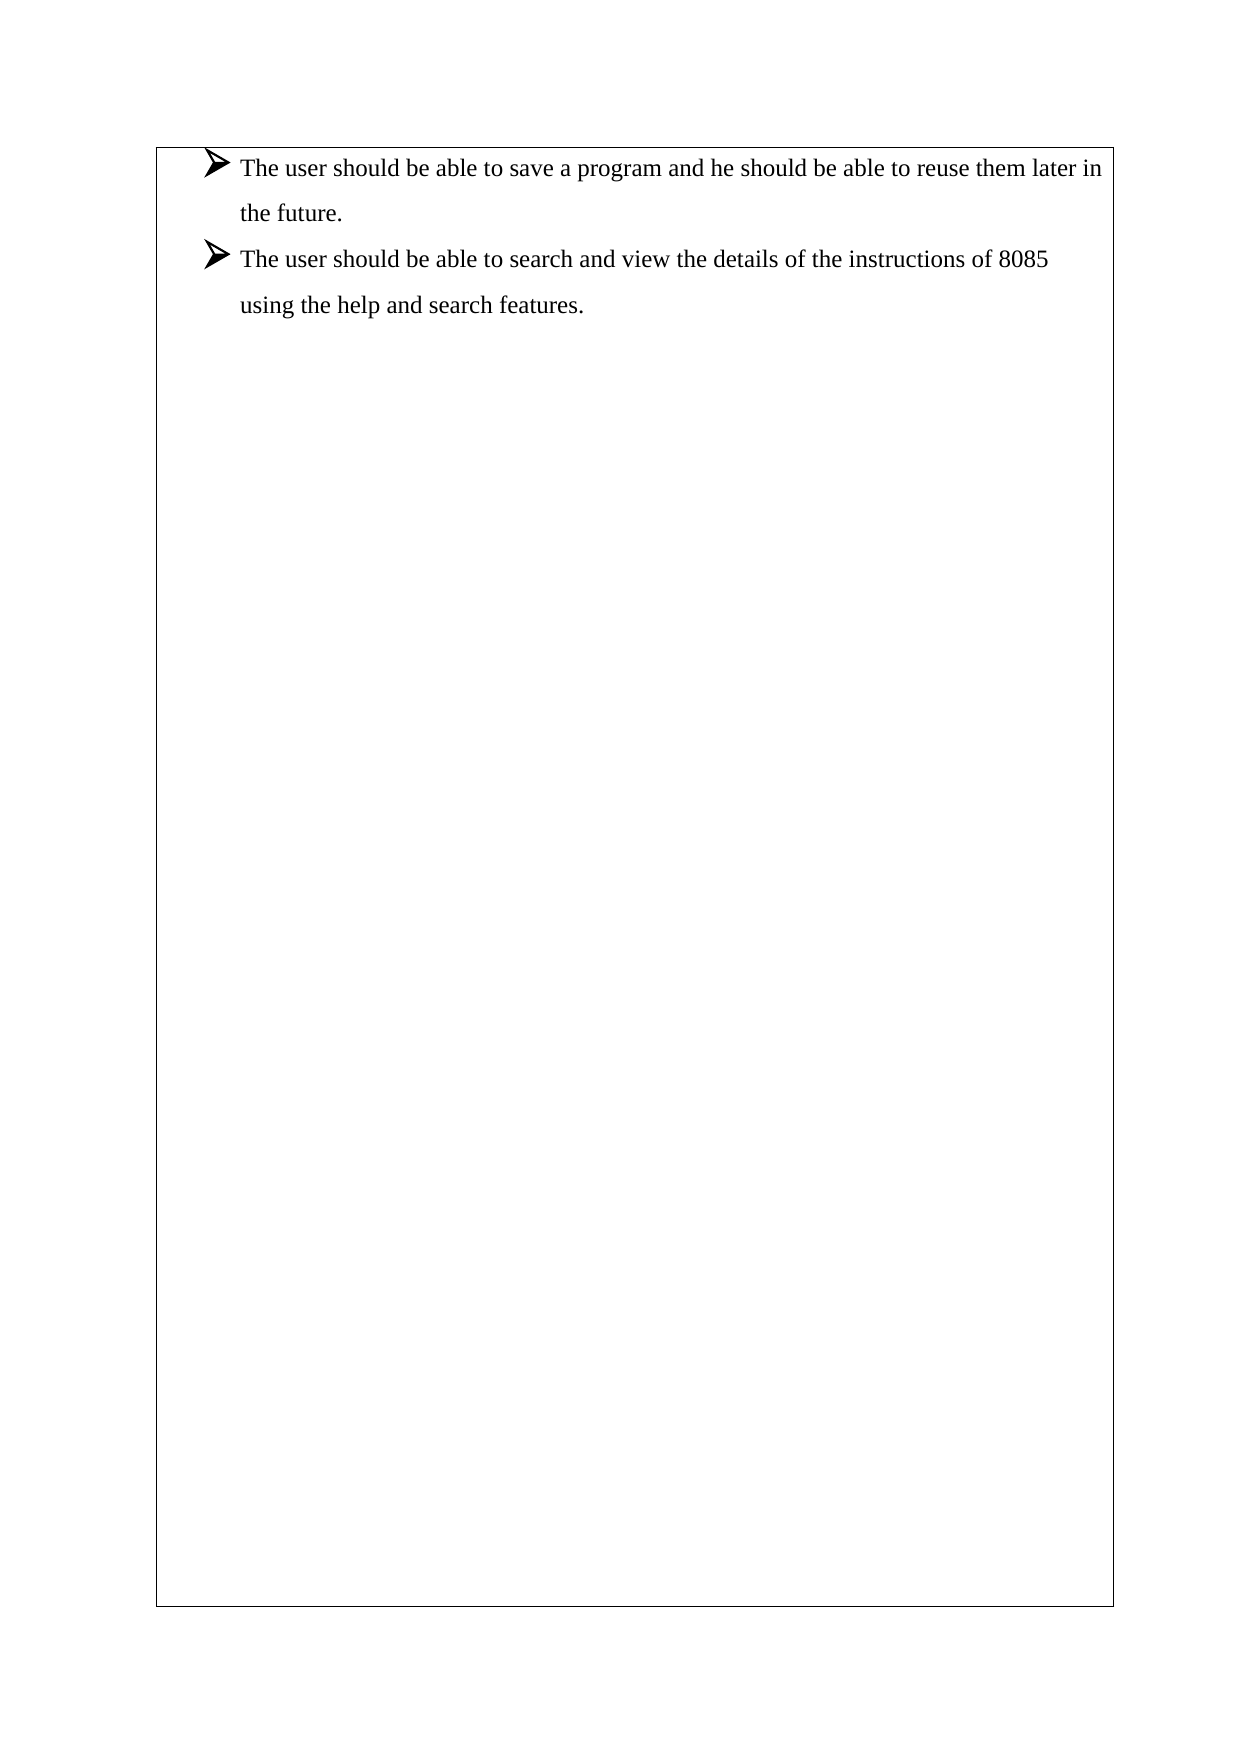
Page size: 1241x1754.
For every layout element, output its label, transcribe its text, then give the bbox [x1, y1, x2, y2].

list The user should be able to save a program and he should be able to reuse them later in the future. [202, 150, 1105, 227]
list The user should be able to search and view the details of the instructions of 8085 using the help and search features. [202, 242, 1105, 319]
